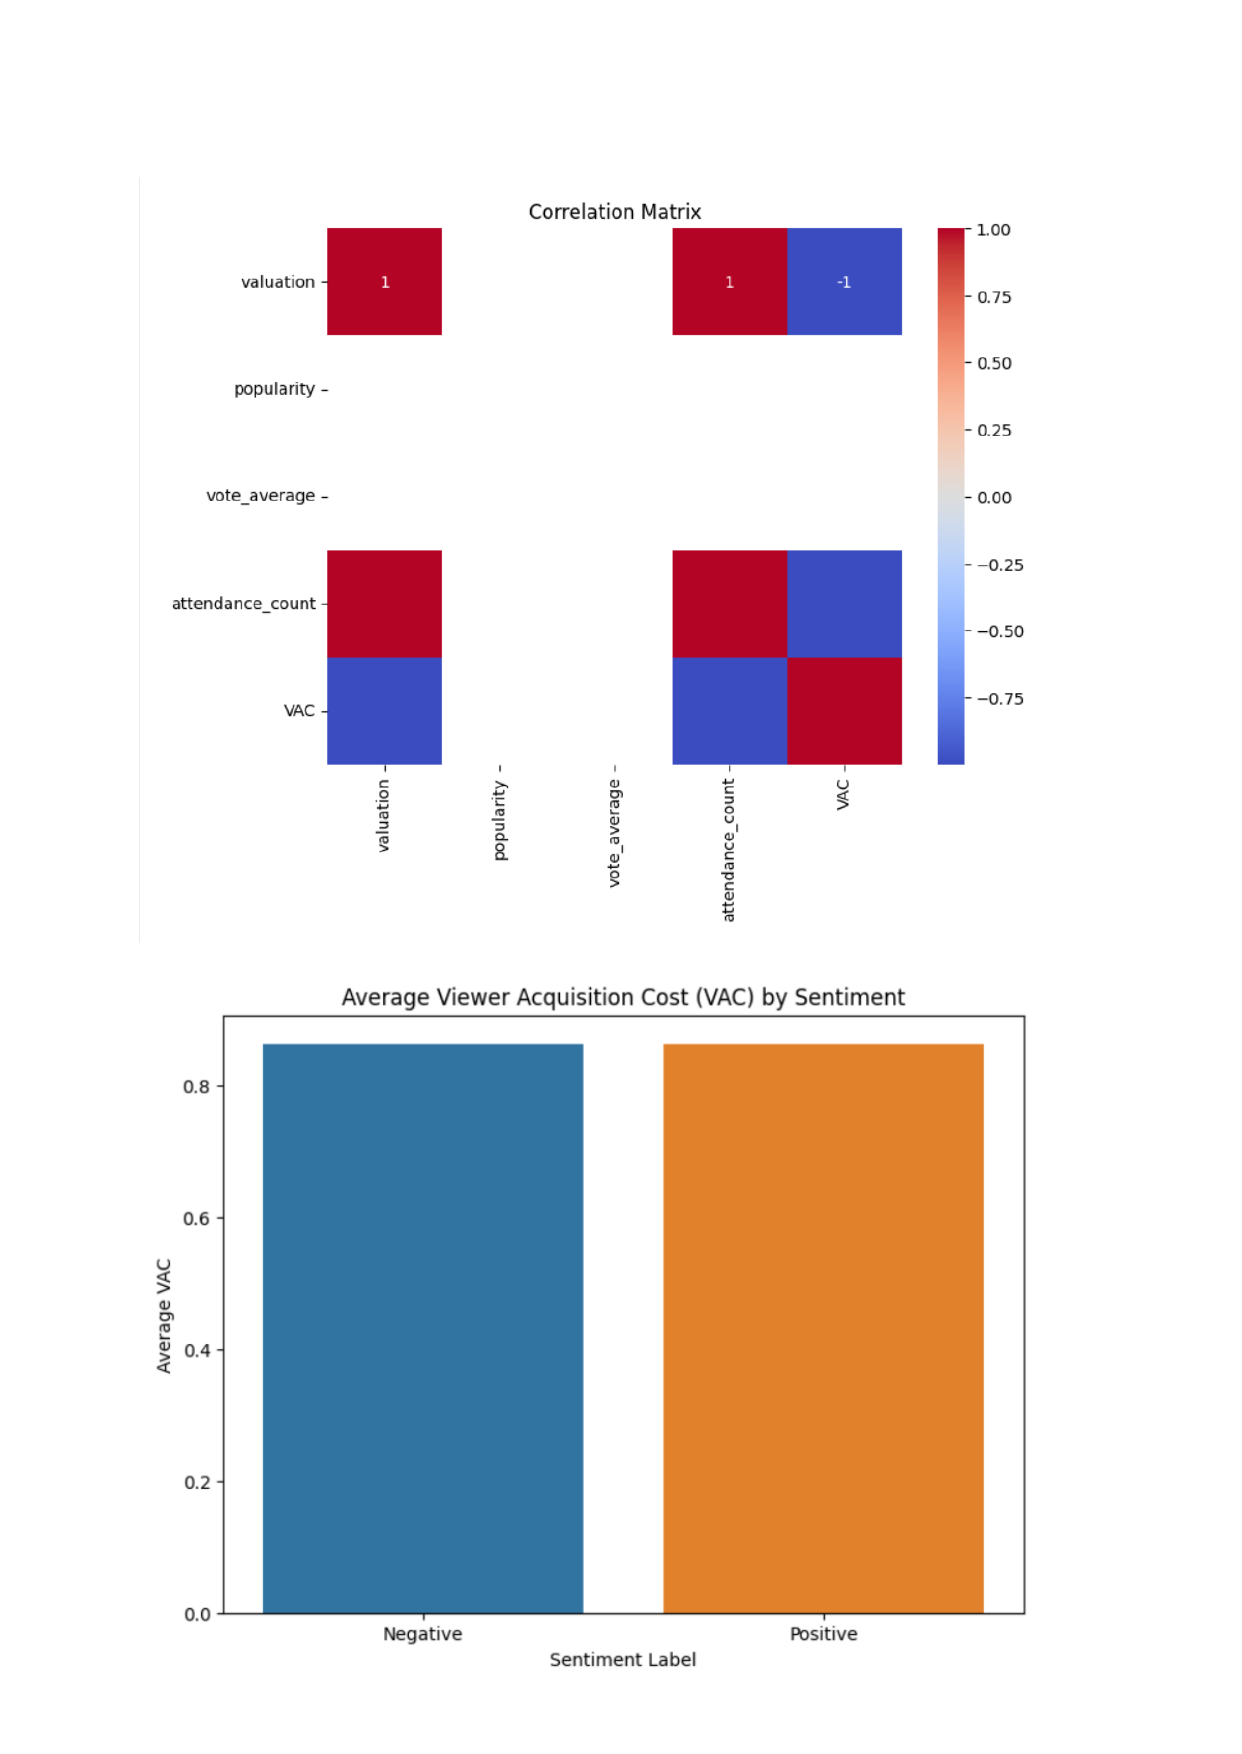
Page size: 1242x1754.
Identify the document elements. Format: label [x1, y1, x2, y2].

picture [139, 968, 1102, 1691]
picture [139, 177, 1102, 943]
